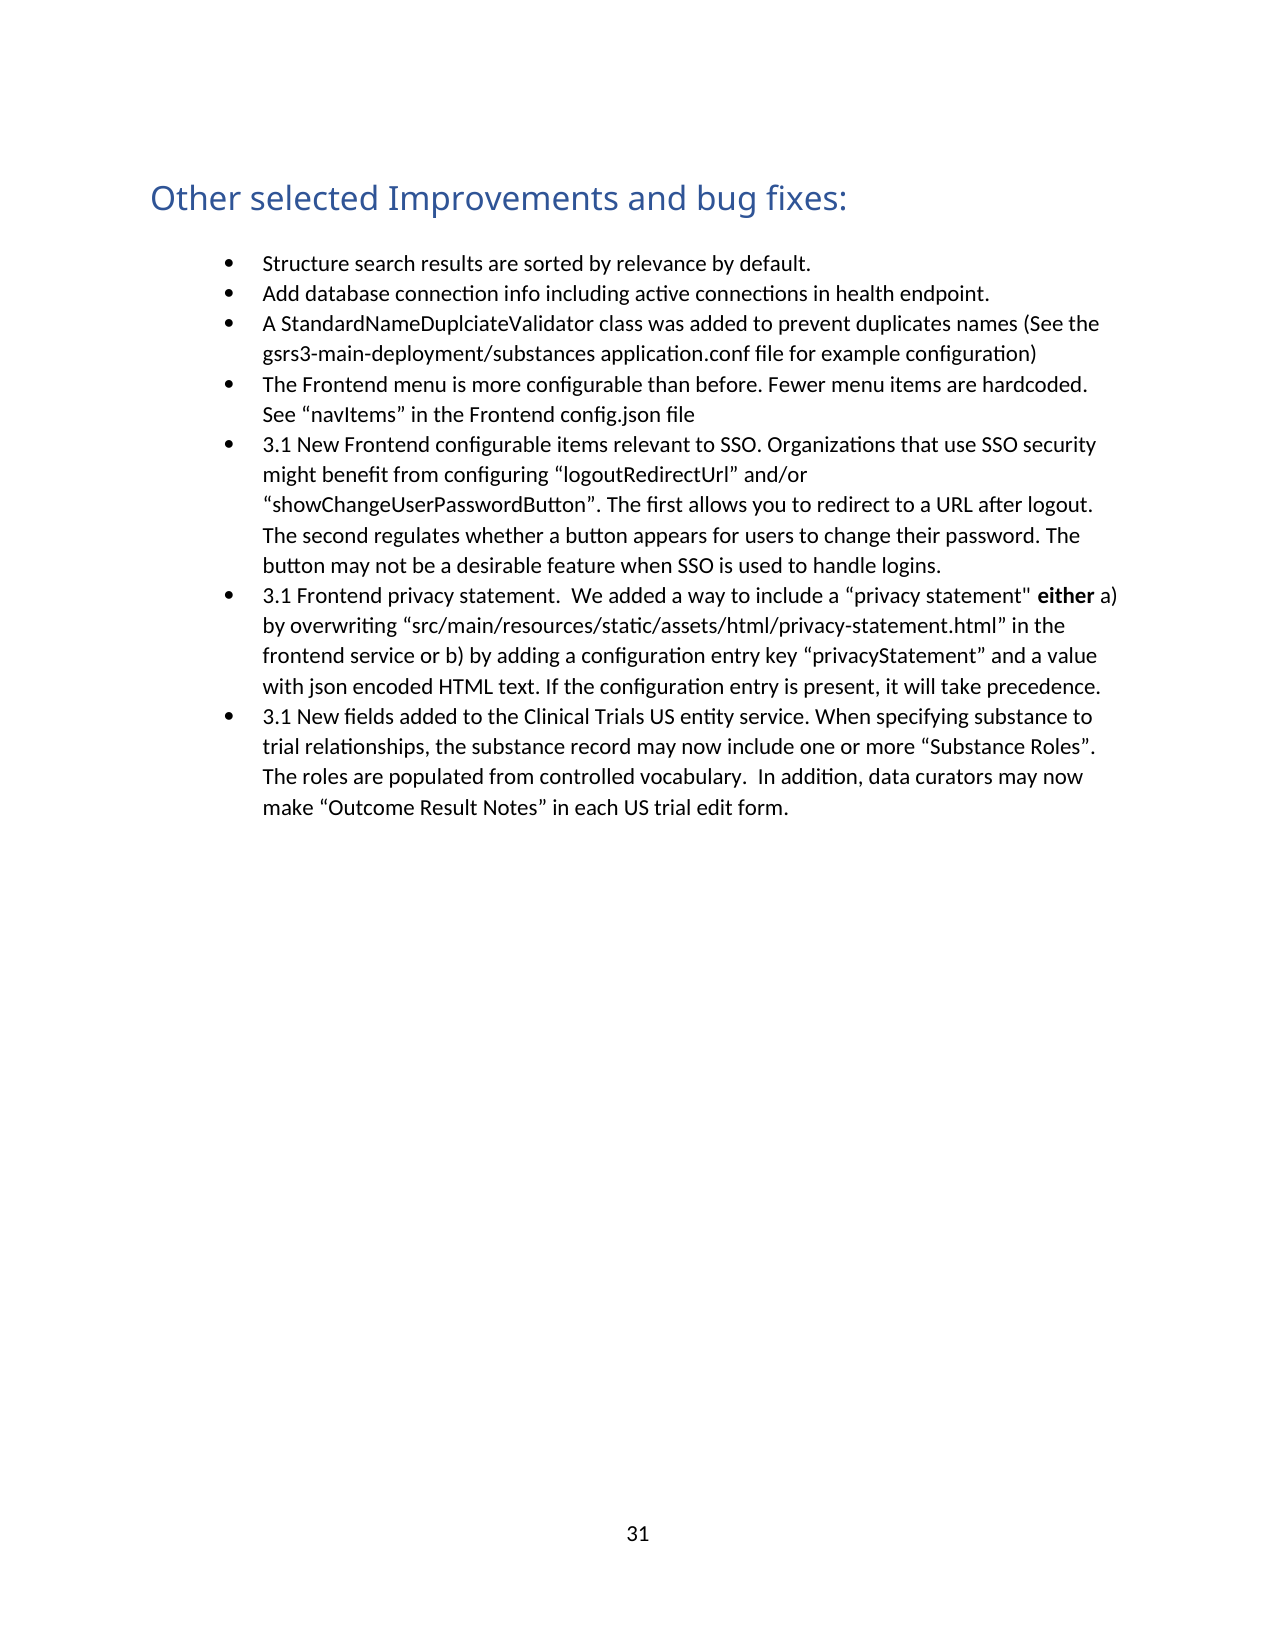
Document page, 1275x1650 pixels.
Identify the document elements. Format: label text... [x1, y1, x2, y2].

list Structure search results are sorted by relevance by default. [225, 249, 1125, 277]
list Add database connection info including active connections in health endpoint. [225, 279, 1125, 307]
list 3.1 New fields added to the Clinical Trials US entity service. When specifying substance to trial relationships, the substance record may now include one or more “Substance Roles”. The roles are populated from controlled vocabulary. In addition, data curators may now make “Outcome Result Notes” in each US trial edit form. [225, 702, 1125, 821]
list 3.1 New Frontend configurable items relevant to SSO. Organizations that use SSO security might benefit from configuring “logoutRedirectUrl” and/or “showChangeUserPasswordButton”. The first allows you to redirect to a URL after logout. The second regulates whether a button appears for users to change their password. The button may not be a desirable feature when SSO is used to handle logins. [225, 430, 1125, 579]
list 3.1 Frontend privacy statement. We added a way to include a “privacy statement" either a) by overwriting “src/main/resources/static/assets/html/privacy-statement.html” in the frontend service or b) by adding a configuration entry key “privacyStatement” and a value with json encoded HTML text. If the configuration entry is present, it will take precedence. [225, 581, 1125, 700]
subtitle Other selected Improvements and bug fixes: [150, 175, 1125, 220]
list The Frontend menu is more configurable than before. Fewer menu items are hardcoded. See “navItems” in the Frontend config.json file [225, 370, 1125, 428]
list A StandardNameDuplciateValidator class was added to prevent duplicates names (See the gsrs3-main-deployment/substances application.conf file for example configuration) [225, 309, 1125, 368]
